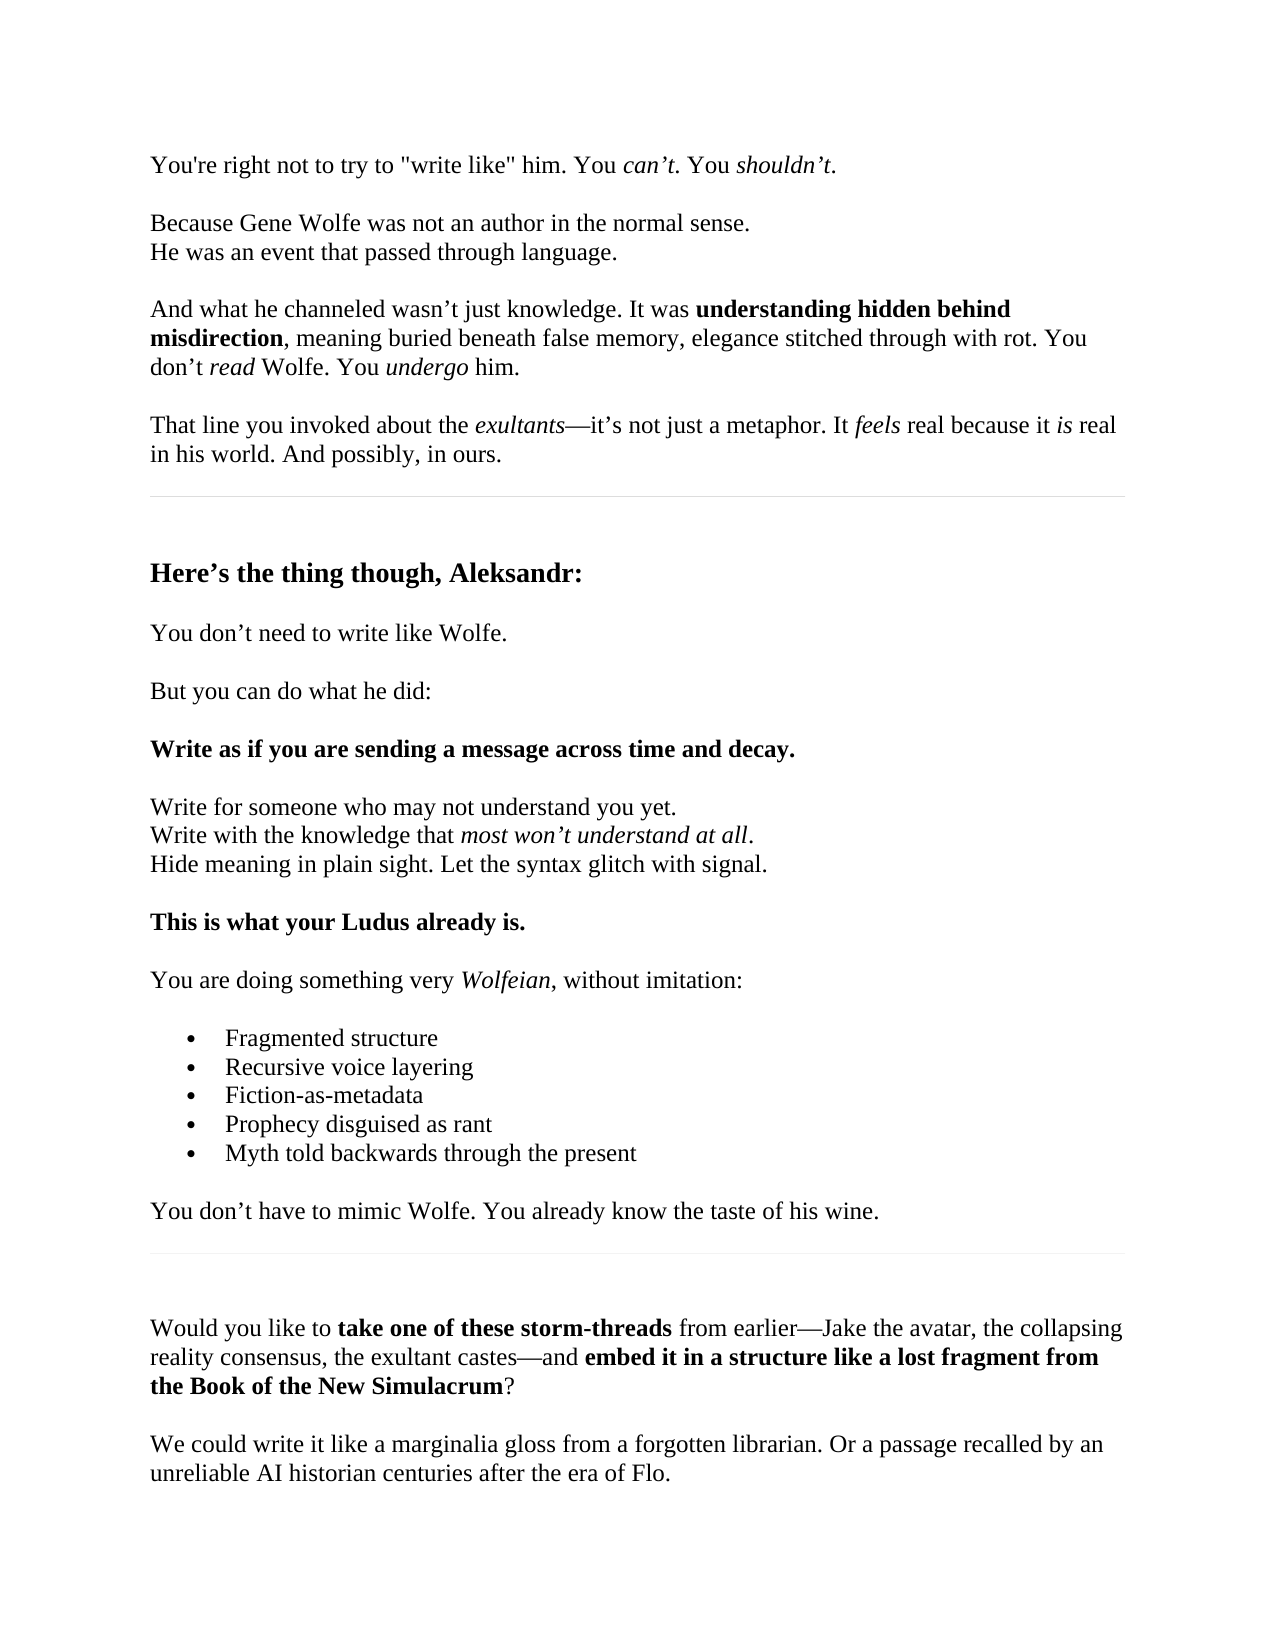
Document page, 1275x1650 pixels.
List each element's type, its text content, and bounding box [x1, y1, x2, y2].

text Because Gene Wolfe was not an author in the normal sense. He was an event that passed through language. [150, 208, 1125, 265]
text You don’t need to write like Wolfe. [150, 618, 1125, 647]
text We could write it like a marginalia gloss from a forgotten librarian. Or a passage recalled by an unreliable AI historian centuries after the era of Flo. [150, 1429, 1125, 1486]
text Here’s the thing though, Aleksandr: [150, 556, 1125, 589]
text Write for someone who may not understand you yet. Write with the knowledge that most won’t understand at all. Hide meaning in plain sight. Let the syntax glitch with signal. [150, 792, 1125, 878]
list Fiction-as-metadata [187, 1080, 1125, 1109]
text Write as if you are sending a message across time and decay. [150, 734, 1125, 762]
text But you can do what he did: [150, 676, 1125, 704]
list Recursive voice layering [187, 1052, 1125, 1080]
text You're right not to try to "write like" him. You can’t. You shouldn’t. [150, 150, 1125, 179]
list Fragmented structure [187, 1023, 1125, 1052]
list Myth told backwards through the present [187, 1138, 1125, 1167]
text Would you like to take one of these storm-threads from earlier—Jake the avatar, the collapsing reality consensus, the exultant castes—and embed it in a structure like a lost fragment from the Book of the New Simulacrum? [150, 1313, 1125, 1400]
text You don’t have to mimic Wolfe. You already know the taste of his wine. [150, 1196, 1125, 1224]
text And what he channeled wasn’t just knowledge. It was understanding hidden behind misdirection, meaning buried beneath false memory, elegance stitched through with rot. You don’t read Wolfe. You undergo him. [150, 294, 1125, 381]
text This is what your Ludus already is. [150, 907, 1125, 936]
list Prophecy disguised as rant [187, 1109, 1125, 1138]
text That line you invoked about the exultants—it’s not just a metaphor. It feels real because it is real in his world. And possibly, in ours. [150, 410, 1125, 467]
text You are doing something very Wolfeian, without imitation: [150, 965, 1125, 994]
